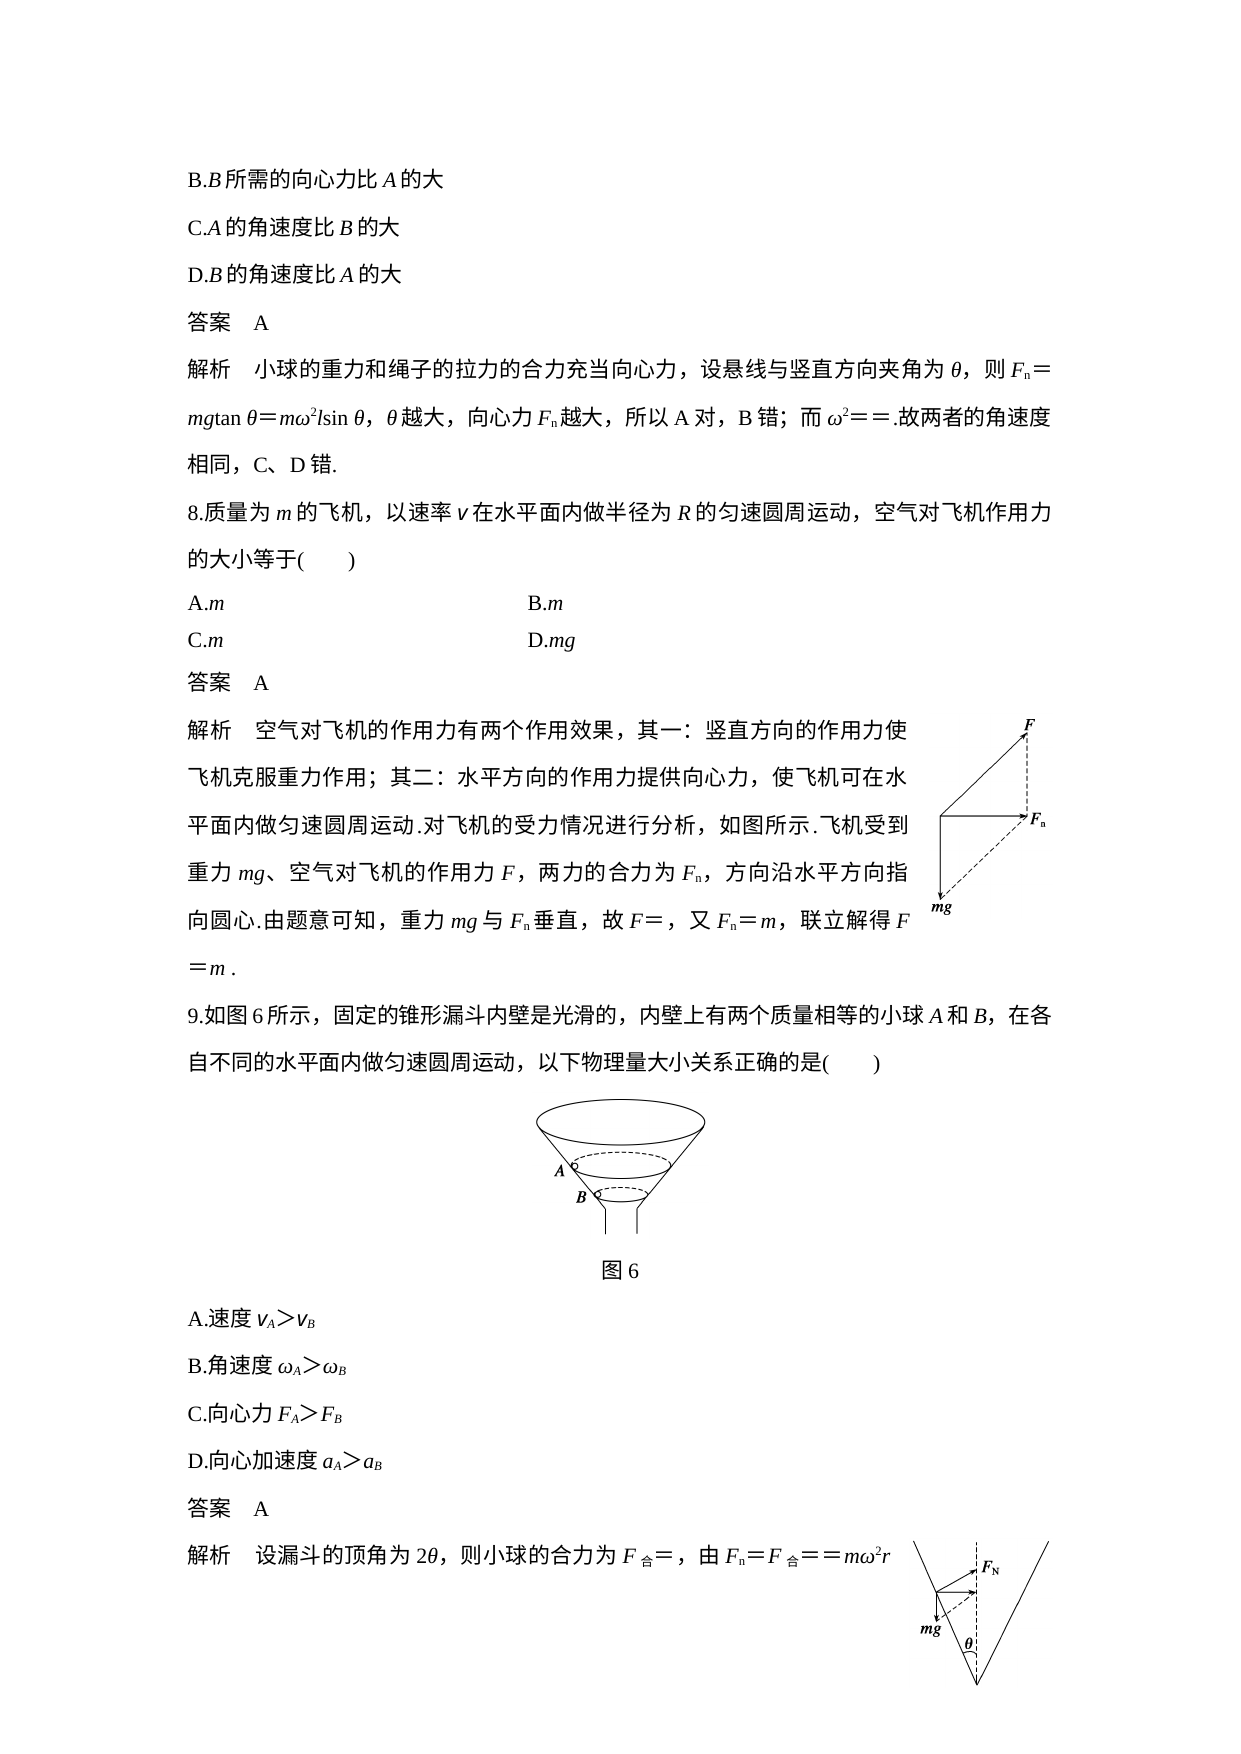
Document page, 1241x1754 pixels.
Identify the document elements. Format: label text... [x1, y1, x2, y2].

text 解析 空气对飞机的作用力有两个作用效果，其一：竖直方向的作用力使飞机克服重力作用；其二：水平方向的作用力提供向心力，使飞机可在水平面内做匀速圆周运动.对飞机的受力情况进行分析，如图所示.飞机受到重力mg、空气对飞机的作用力F，两力的合力为Fn，方向沿水平方向指向圆心.由题意可知，重力mg与Fn垂直，故F＝，又Fn＝m，联立解得F＝m . [187, 713, 1053, 982]
text 8.质量为m的飞机，以速率v在水平面内做半径为R的匀速圆周运动，空气对飞机作用力的大小等于( ) [187, 494, 1053, 574]
text A.m B.m [187, 589, 1053, 615]
picture [909, 1538, 1053, 1688]
text C.m D.mg [187, 627, 1053, 653]
text D.B的角速度比A的大 [187, 257, 1053, 289]
text 答案 A [187, 1491, 1053, 1522]
text 答案 A [187, 304, 1053, 336]
text 解析 设漏斗的顶角为2θ，则小球的合力为F合＝，由Fn＝F合＝＝mω2r＝m＝ma，知向心力FA＝FB，向心加速度aA＝aB，选项C、D错误；因rA＞rB，又由于v＝ 和ω＝ 知vA＞vB、ωA＜ωB，故A对，B错. [187, 1538, 909, 1570]
text C.向心力FA＞FB [187, 1396, 1053, 1427]
text B.B所需的向心力比A的大 [187, 162, 1053, 194]
text C.A的角速度比B的大 [187, 209, 1053, 241]
text 图6 [187, 1253, 1053, 1285]
text B.角速度ωA＞ωB [187, 1348, 1053, 1380]
text 解析 小球的重力和绳子的拉力的合力充当向心力，设悬线与竖直方向夹角为θ，则Fn＝mgtan θ＝mω2lsin θ，θ越大，向心力Fn越大，所以A对，B错；而ω2＝＝.故两者的角速度相同，C、D错. [187, 352, 1053, 479]
picture [531, 1092, 709, 1239]
picture [928, 713, 1053, 919]
text D.向心加速度aA＞aB [187, 1443, 1053, 1475]
text A.速度vA＞vB [187, 1301, 1053, 1332]
text 9.如图6所示，固定的锥形漏斗内壁是光滑的，内壁上有两个质量相等的小球A和B，在各自不同的水平面内做匀速圆周运动，以下物理量大小关系正确的是( ) [187, 998, 1053, 1077]
text 答案 A [187, 665, 1053, 697]
